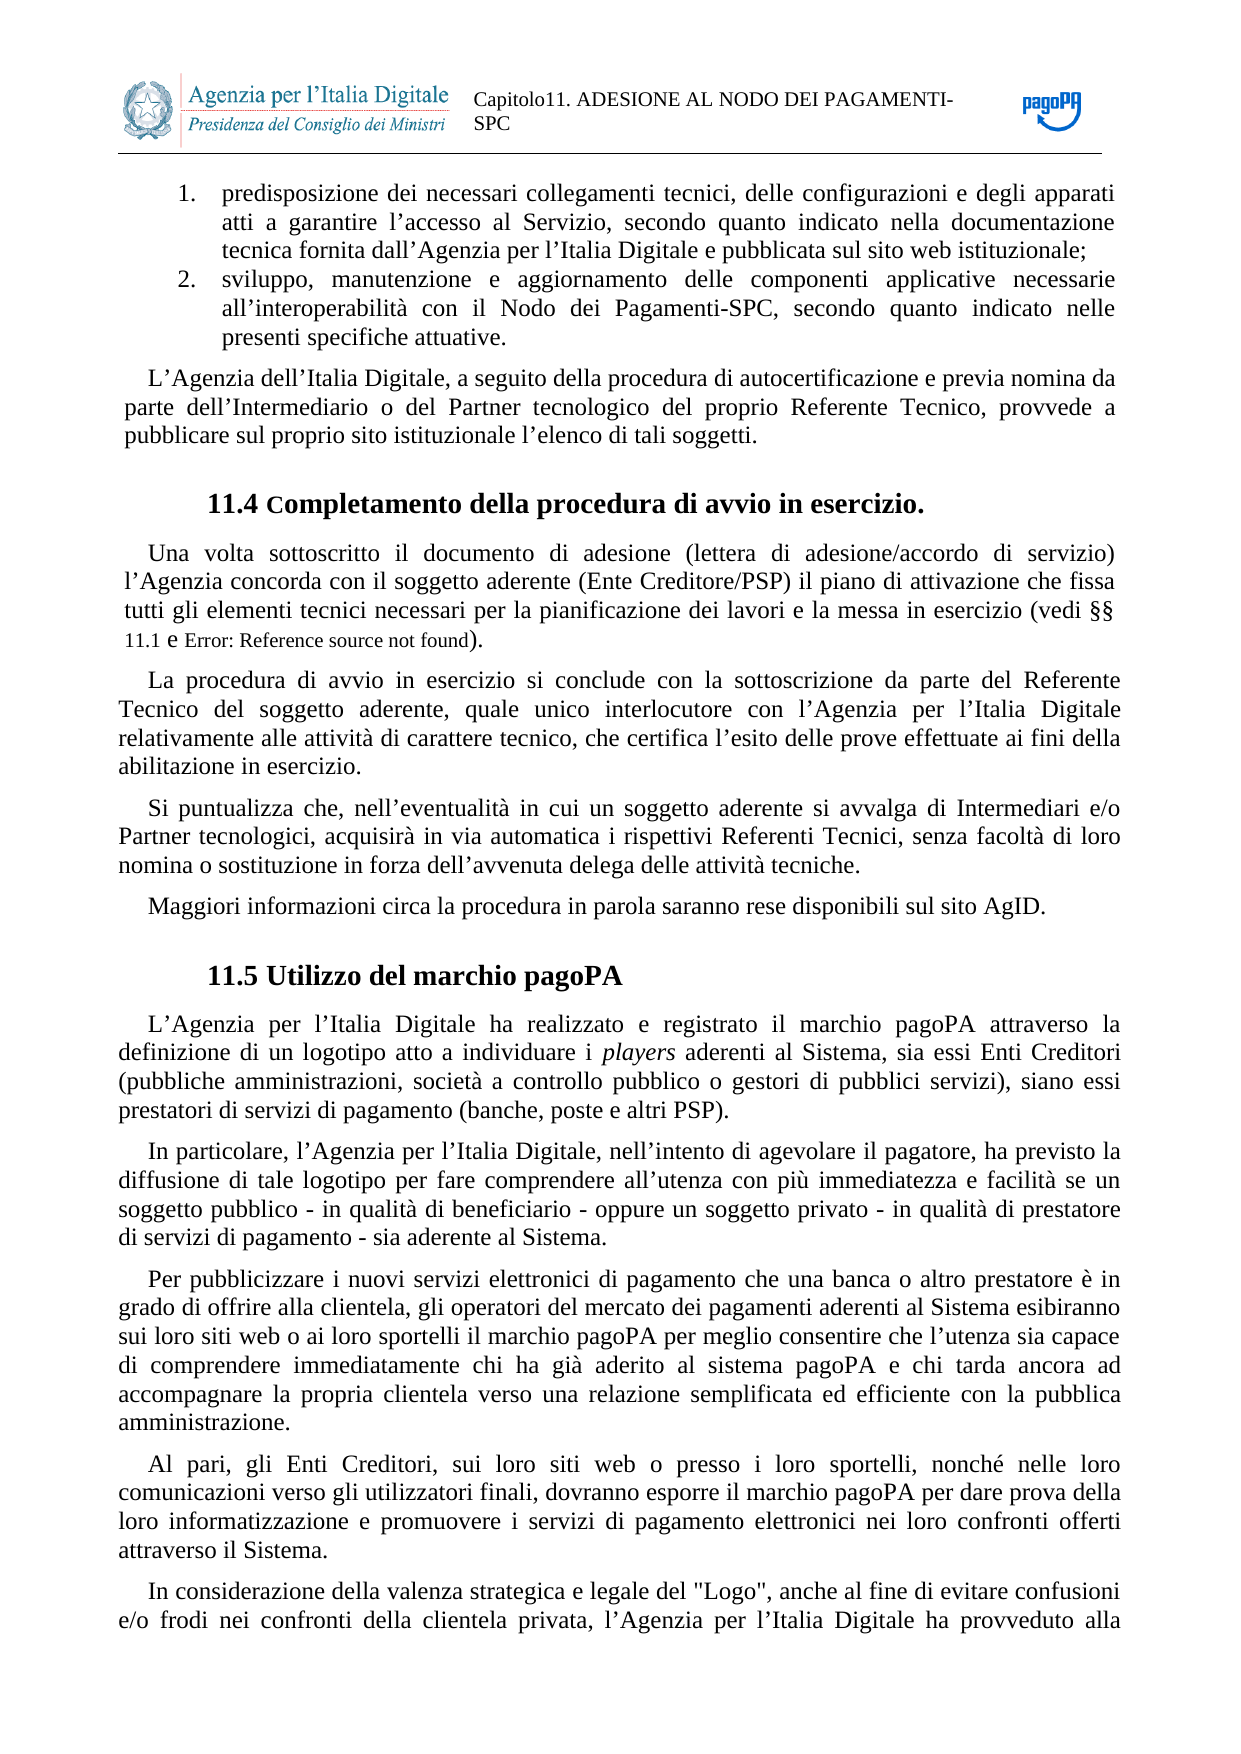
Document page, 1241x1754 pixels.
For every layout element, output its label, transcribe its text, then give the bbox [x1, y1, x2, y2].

text In particolare, l’Agenzia per l’Italia Digitale, nell’intento di agevolare il pagatore, ha previsto la diffusione di tale logotipo per fare comprendere all’utenza con più immediatezza e facilità se un soggetto pubblico - in qualità di beneficiario - oppure un soggetto privato - in qualità di prestatore di servizi di pagamento - sia aderente al Sistema. [118, 1136, 1122, 1251]
text L’Agenzia dell’Italia Digitale, a seguito della procedura di autocertificazione e previa nomina da parte dell’Intermediario o del Partner tecnologico del proprio Referente Tecnico, provvede a pubblicare sul proprio sito istituzionale l’elenco di tali soggetti. [124, 363, 1116, 449]
subtitle Completamento della procedura di avvio in esercizio. [207, 487, 1122, 520]
subtitle Utilizzo del marchio pagoPA [207, 958, 1122, 991]
list sviluppo, manutenzione e aggiornamento delle componenti applicative necessarie all’interoperabilità con il Nodo dei Pagamenti-SPC, secondo quanto indicato nelle presenti specifiche attuative. [177, 264, 1116, 350]
list predisposizione dei necessari collegamenti tecnici, delle configurazioni e degli apparati atti a garantire l’accesso al Servizio, secondo quanto indicato nella documentazione tecnica fornita dall’Agenzia per l’Italia Digitale e pubblicata sul sito web istituzionale; [177, 178, 1116, 264]
text L’Agenzia per l’Italia Digitale ha realizzato e registrato il marchio pagoPA attraverso la definizione di un logotipo atto a individuare i players aderenti al Sistema, sia essi Enti Creditori (pubbliche amministrazioni, società a controllo pubblico o gestori di pubblici servizi), siano essi prestatori di servizi di pagamento (banche, poste e altri PSP). [118, 1009, 1122, 1124]
text Maggiori informazioni circa la procedura in parola saranno rese disponibili sul sito AgID. [118, 891, 1122, 920]
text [118, 1576, 1122, 1634]
text Per pubblicizzare i nuovi servizi elettronici di pagamento che una banca o altro prestatore è in grado di offrire alla clientela, gli operatori del mercato dei pagamenti aderenti al Sistema esibiranno sui loro siti web o ai loro sportelli il marchio pagoPA per meglio consentire che l’utenza sia capace di comprendere immediatamente chi ha già aderito al sistema pagoPA e chi tarda ancora ad accompagnare la propria clientela verso una relazione semplificata ed efficiente con la pubblica amministrazione. [118, 1264, 1122, 1436]
text Al pari, gli Enti Creditori, sui loro siti web o presso i loro sportelli, nonché nelle loro comunicazioni verso gli utilizzatori finali, dovranno esporre il marchio pagoPA per dare prova della loro informatizzazione e promuovere i servizi di pagamento elettronici nei loro confronti offerti attraverso il Sistema. [118, 1449, 1122, 1564]
picture [1017, 85, 1091, 136]
text Si puntualizza che, nell’eventualità in cui un soggetto aderente si avvalga di Intermediari e/o Partner tecnologici, acquisirà in via automatica i rispettivi Referenti Tecnici, senza facoltà di loro nomina o sostituzione in forza dell’avvenuta delega delle attività tecniche. [118, 793, 1122, 879]
text La procedura di avvio in esercizio si conclude con la sottoscrizione da parte del Referente Tecnico del soggetto aderente, quale unico interlocutore con l’Agenzia per l’Italia Digitale relativamente alle attività di carattere tecnico, che certifica l’esito delle prove effettuate ai fini della abilitazione in esercizio. [118, 665, 1122, 780]
